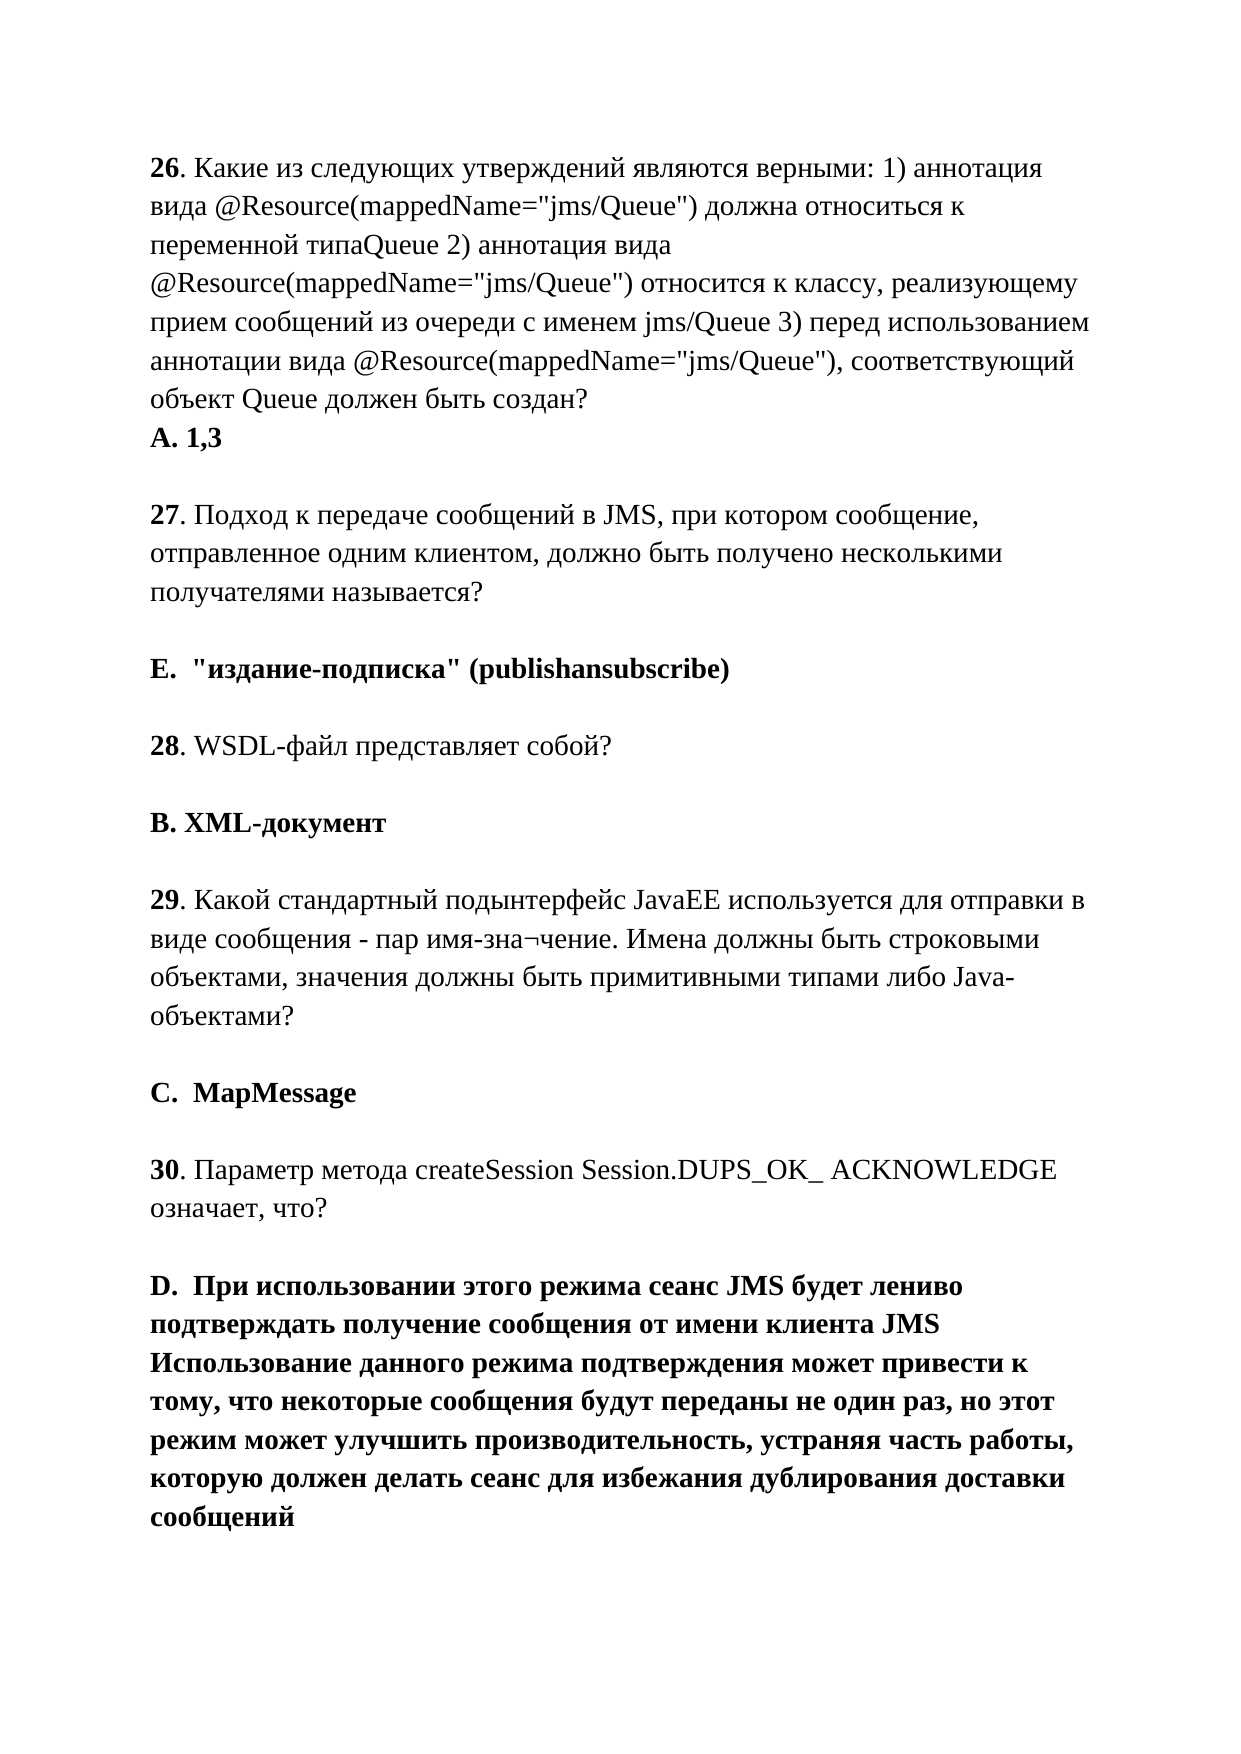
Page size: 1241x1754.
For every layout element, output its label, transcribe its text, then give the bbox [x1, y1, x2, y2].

text 28. WSDL-файл представляет собой? [150, 728, 1090, 762]
text B. XML-документ [150, 805, 1090, 839]
text 29. Какой стандартный подынтерфейс JavaЕЕ используется для отправки в виде сообщения - пар имя-зна¬чение. Имена должны быть строковыми объектами, значения должны быть примитивными типами либо Java-объектами? [150, 882, 1090, 1031]
text E. "издание-подписка" (publishansubscribe) [150, 651, 1090, 684]
text 30. Параметр метода createSession Session.DUPS_OK_ ACKNOWLEDGE означает, что? [150, 1152, 1090, 1224]
text D. При использовании этого режима сеанс JMS будет лениво подтверждать получение сообщения от имени клиента JMS Использование данного режима подтверждения может привести к тому, что некоторые сообщения будут переданы не один раз, но этот режим может улучшить производительность, устраняя часть работы, которую должен делать сеанс для избежания дублирования доставки сообщений [150, 1268, 1090, 1532]
text C. MapMessage [150, 1075, 1090, 1108]
text A. 1,3 [150, 420, 1090, 453]
text 27. Подход к передаче сообщений в JMS, при котором сообщение, отправленное одним клиентом, должно быть получено несколькими получателями называется? [150, 497, 1090, 607]
text 26. Какие из следующих утверждений являются верными: 1) аннотация вида @Resource(mappedName="jms/Queue") должна относиться к переменной типаQueue 2) аннотация вида @Resource(mappedName="jms/Queue") относится к классу, реализующему прием сообщений из очереди с именем jms/Queue 3) перед использованием аннотации вида @Resource(mappedName="jms/Queue"), соответствующий объект Queue должен быть создан? [150, 150, 1090, 415]
